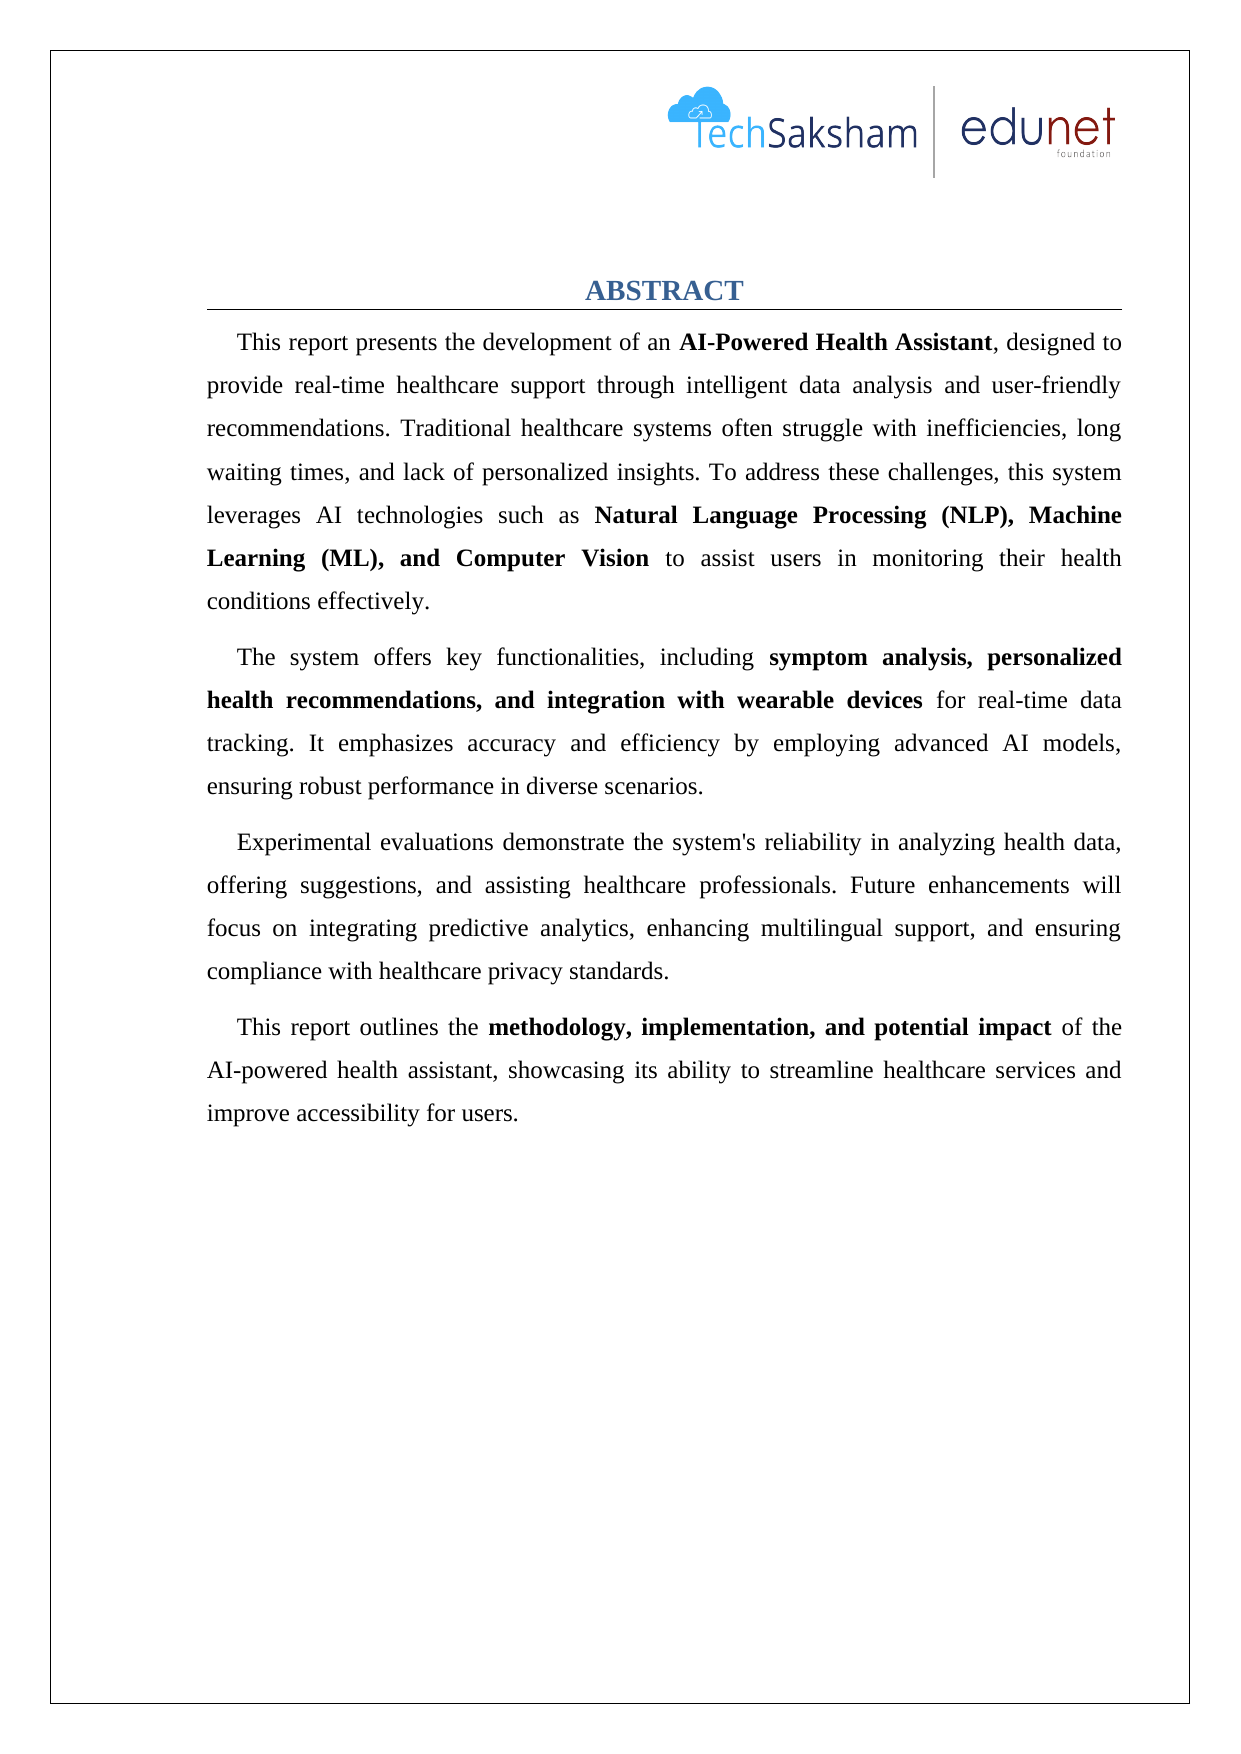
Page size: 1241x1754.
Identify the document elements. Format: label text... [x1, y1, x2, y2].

picture [955, 100, 1122, 164]
text This report outlines the methodology, implementation, and potential impact of the AI-powered health assistant, showcasing its ability to streamline healthcare services and improve accessibility for users. [207, 1012, 1122, 1127]
text The system offers key functionalities, including symptom analysis, personalized health recommendations, and integration with wearable devices for real-time data tracking. It emphasizes accuracy and efficiency by employing advanced AI models, ensuring robust performance in diverse scenarios. [207, 642, 1122, 800]
text Experimental evaluations demonstrate the system's reliability in analyzing health data, offering suggestions, and assisting healthcare professionals. Future enhancements will focus on integrating predictive analytics, enhancing multilingual support, and ensuring compliance with healthcare privacy standards. [207, 827, 1122, 985]
text This report presents the development of an AI-Powered Health Assistant, designed to provide real-time healthcare support through intelligent data analysis and user-friendly recommendations. Traditional healthcare systems often struggle with inefficiencies, long waiting times, and lack of personalized insights. To address these challenges, this system leverages AI technologies such as Natural Language Processing (NLP), Machine Learning (ML), and Computer Vision to assist users in monitoring their health conditions effectively. [207, 327, 1122, 615]
subtitle ABSTRACT [207, 273, 1122, 309]
picture [662, 79, 923, 154]
